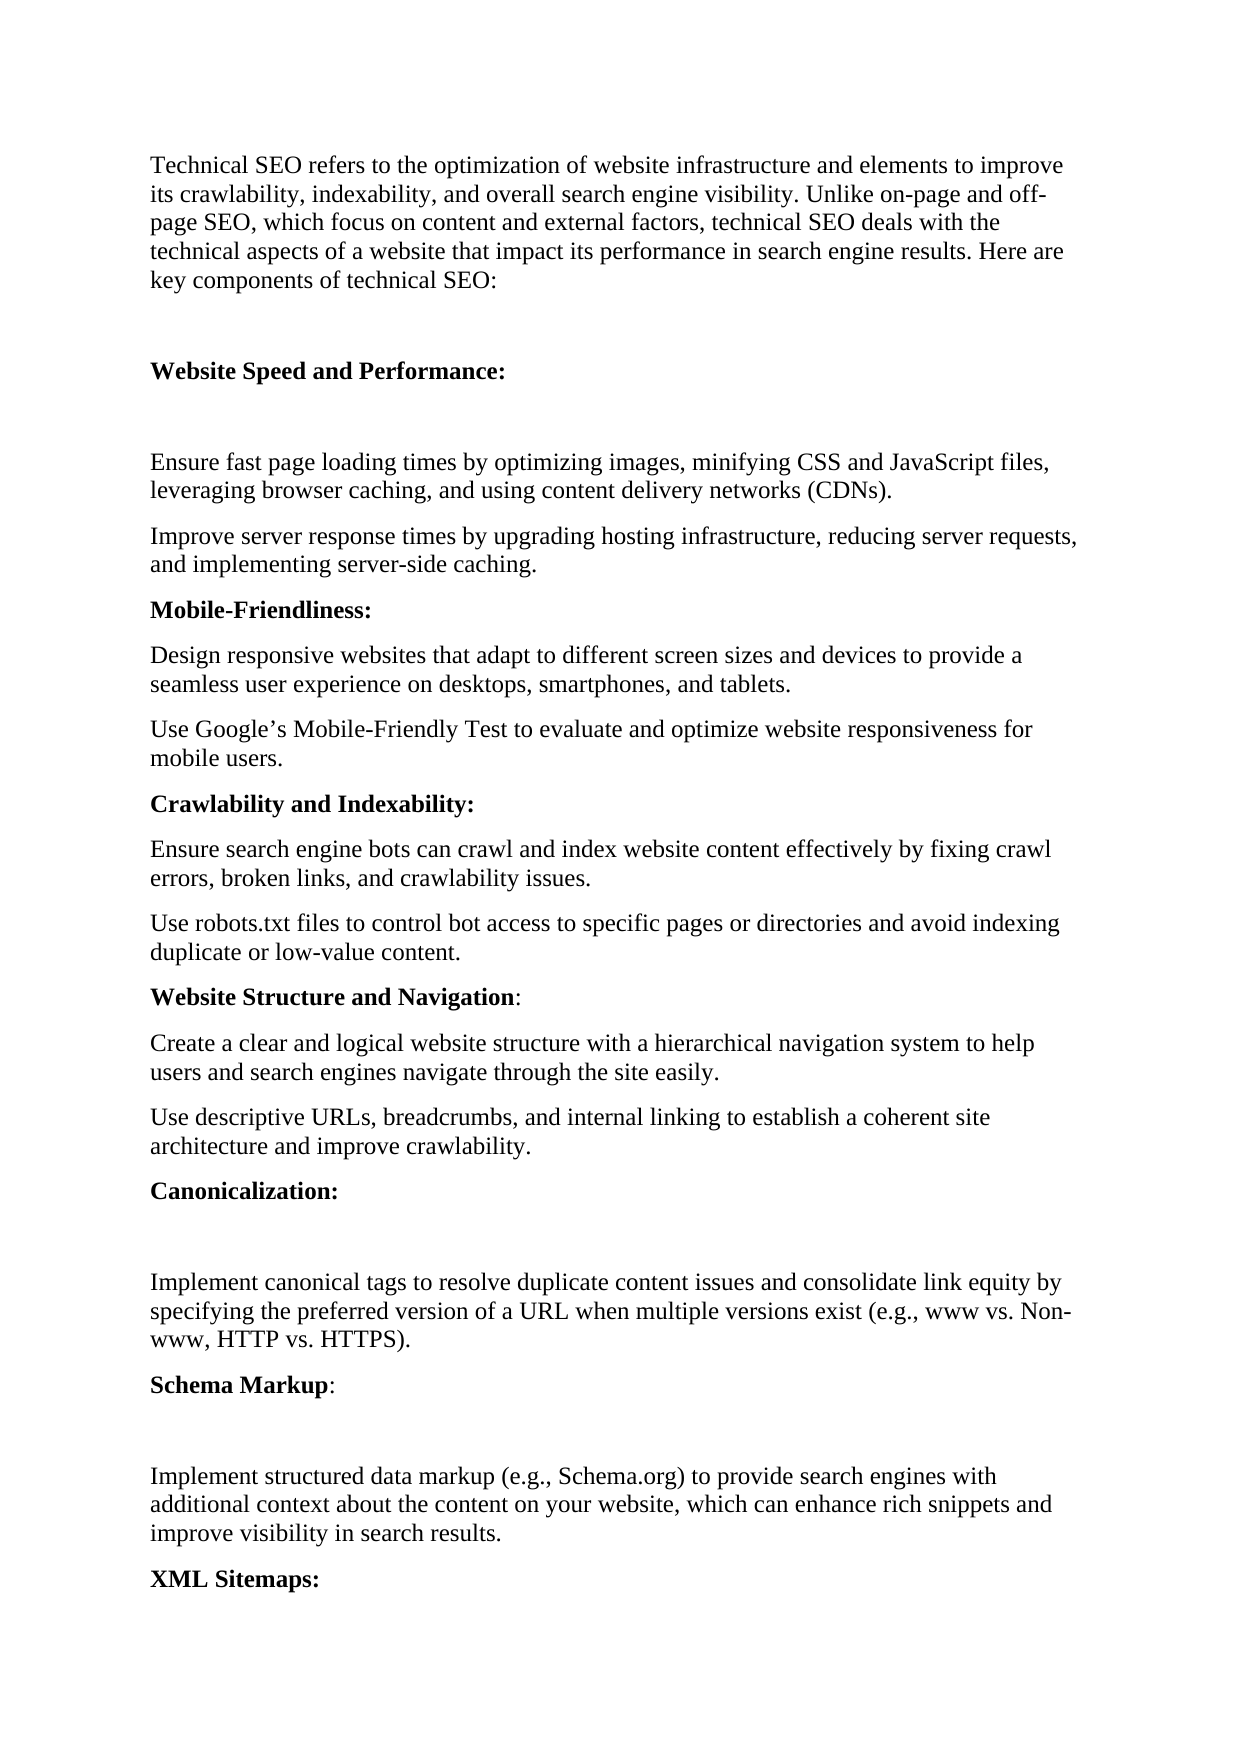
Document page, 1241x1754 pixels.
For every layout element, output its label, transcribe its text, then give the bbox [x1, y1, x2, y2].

text Canonicalization: [150, 1176, 1090, 1205]
text Website Speed and Performance: [150, 356, 1090, 384]
text Create a clear and logical website structure with a hierarchical navigation system to help users and search engines navigate through the site easily. [150, 1028, 1090, 1085]
text Implement canonical tags to resolve duplicate content issues and consolidate link equity by specifying the preferred version of a URL when multiple versions exist (e.g., www vs. Non-www, HTTP vs. HTTPS). [150, 1267, 1090, 1353]
text Technical SEO refers to the optimization of website infrastructure and elements to improve its crawlability, indexability, and overall search engine visibility. Unlike on-page and off-page SEO, which focus on content and external factors, technical SEO deals with the technical aspects of a website that impact its performance in search engine results. Here are key components of technical SEO: [150, 150, 1090, 294]
text Implement structured data markup (e.g., Schema.org) to provide search engines with additional context about the content on your website, which can enhance rich snippets and improve visibility in search results. [150, 1461, 1090, 1547]
text Schema Markup: [150, 1370, 1090, 1399]
text Design responsive websites that adapt to different screen sizes and devices to provide a seamless user experience on desktops, smartphones, and tablets. [150, 640, 1090, 698]
text Website Structure and Navigation: [150, 982, 1090, 1011]
text Ensure fast page loading times by optimizing images, minifying CSS and JavaScript files, leveraging browser caching, and using content delivery networks (CDNs). [150, 447, 1090, 504]
text Crawlability and Indexability: [150, 789, 1090, 817]
text XML Sitemaps: [150, 1564, 1090, 1592]
text Use Google’s Mobile-Friendly Test to evaluate and optimize website responsiveness for mobile users. [150, 714, 1090, 772]
text Ensure search engine bots can crawl and index website content effectively by fixing crawl errors, broken links, and crawlability issues. [150, 834, 1090, 892]
text Use descriptive URLs, breadcrumbs, and internal linking to establish a coherent site architecture and improve crawlability. [150, 1102, 1090, 1159]
text Improve server response times by upgrading hosting infrastructure, reducing server requests, and implementing server-side caching. [150, 521, 1090, 578]
text Mobile-Friendliness: [150, 595, 1090, 624]
text Use robots.txt files to control bot access to specific pages or directories and avoid indexing duplicate or low-value content. [150, 908, 1090, 966]
